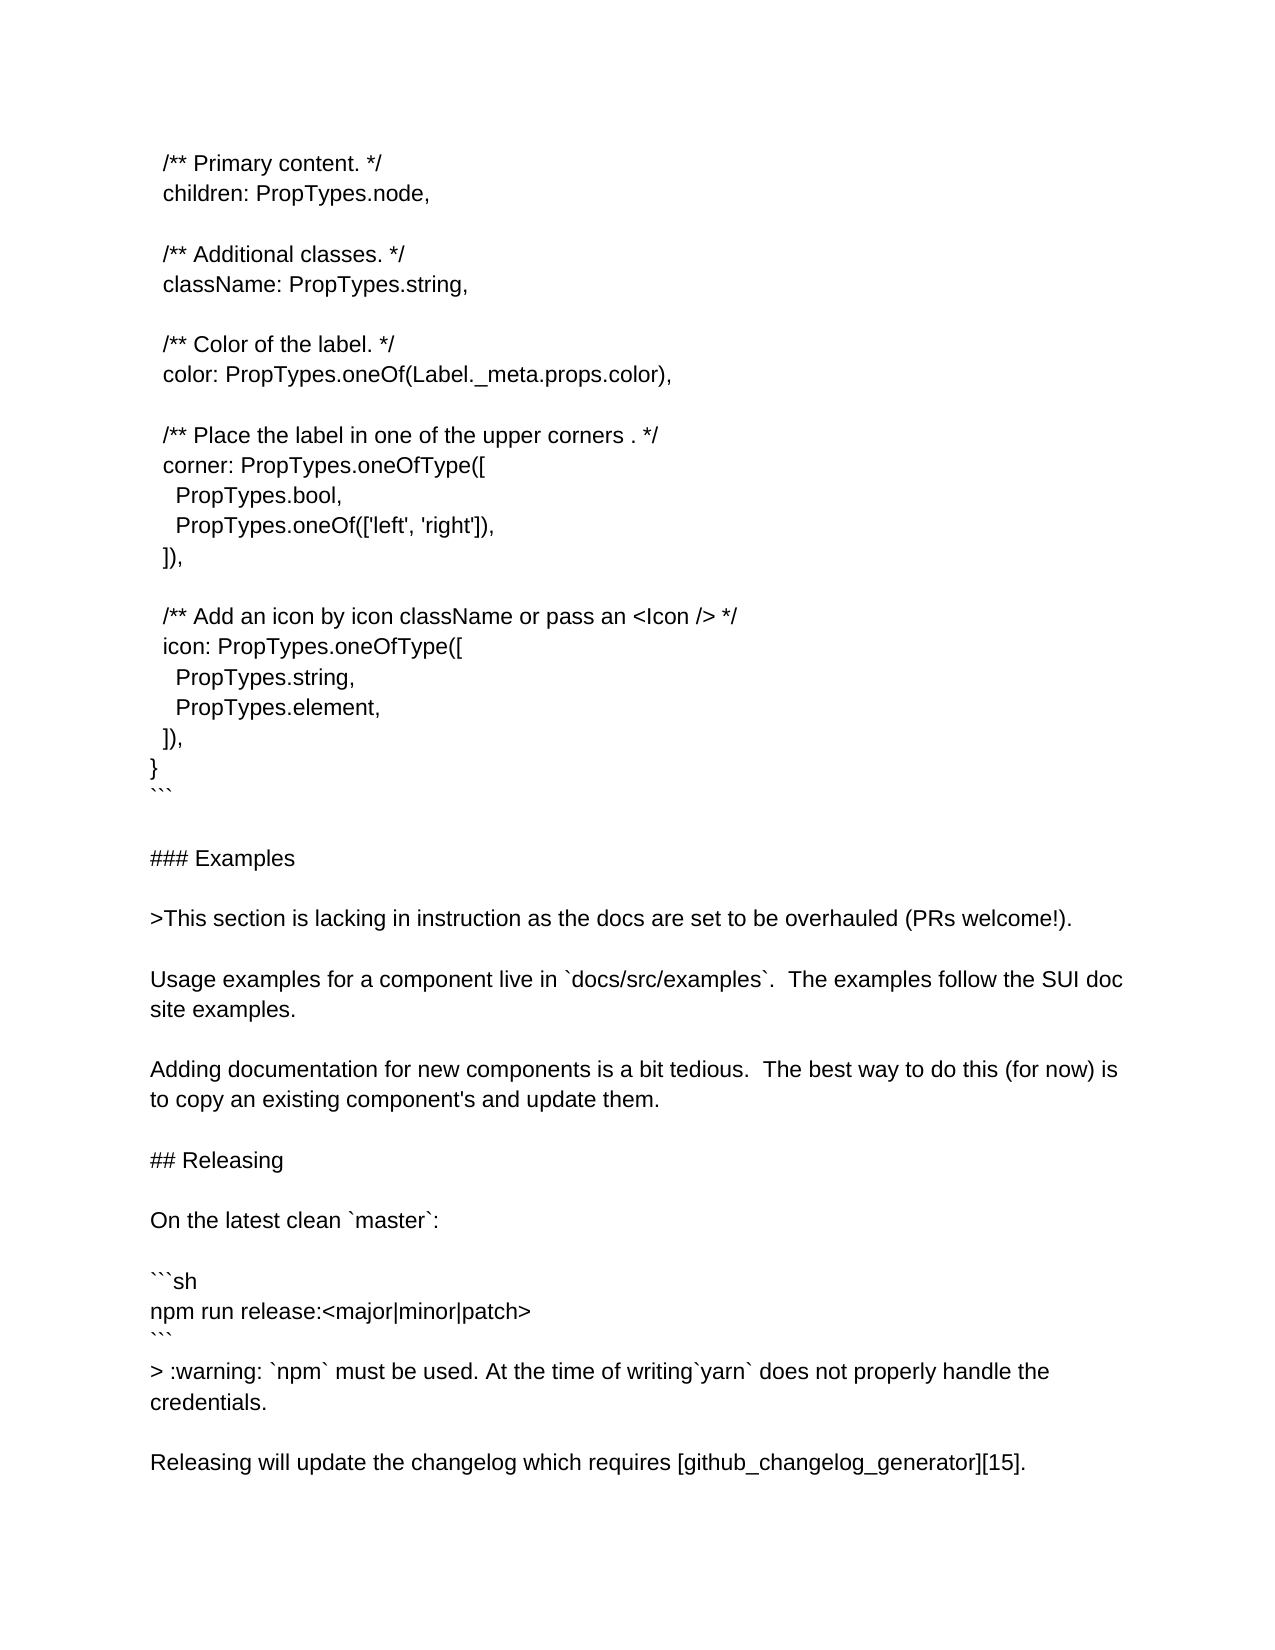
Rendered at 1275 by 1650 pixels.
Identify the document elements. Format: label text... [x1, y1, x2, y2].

text PropTypes.bool, [150, 482, 1125, 509]
text Usage examples for a component live in `docs/src/examples`. The examples follow the SUI doc site examples. [150, 966, 1125, 1022]
text } [150, 754, 1125, 781]
text ## Releasing [150, 1147, 1125, 1173]
text className: PropTypes.string, [150, 271, 1125, 297]
text /** Color of the label. */ [150, 331, 1125, 358]
text corner: PropTypes.oneOfType([ [150, 452, 1125, 478]
text ``` [150, 1328, 1125, 1354]
text >This section is lacking in instruction as the docs are set to be overhauled (PRs welcome!). [150, 905, 1125, 932]
text /** Primary content. */ [150, 150, 1125, 176]
text color: PropTypes.oneOf(Label._meta.props.color), [150, 361, 1125, 388]
text ]), [150, 724, 1125, 750]
text children: PropTypes.node, [150, 180, 1125, 207]
text /** Place the label in one of the upper corners . */ [150, 422, 1125, 448]
text PropTypes.oneOf(['left', 'right']), [150, 512, 1125, 539]
text /** Add an icon by icon className or pass an <Icon /> */ [150, 603, 1125, 629]
text Adding documentation for new components is a bit tedious. The best way to do this (for now) is to copy an existing component's and update them. [150, 1056, 1125, 1113]
text Releasing will update the changelog which requires [github_changelog_generator][15]. [150, 1449, 1125, 1475]
text /** Additional classes. */ [150, 241, 1125, 267]
text npm run release:<major|minor|patch> [150, 1298, 1125, 1324]
text icon: PropTypes.oneOfType([ [150, 633, 1125, 660]
text ### Examples [150, 845, 1125, 871]
text > :warning: `npm` must be used. At the time of writing`yarn` does not properly handle the credentials. [150, 1358, 1125, 1415]
text ]), [150, 543, 1125, 569]
text On the latest clean `master`: [150, 1207, 1125, 1234]
text PropTypes.element, [150, 694, 1125, 720]
text ```sh [150, 1268, 1125, 1294]
text ``` [150, 784, 1125, 811]
text PropTypes.string, [150, 663, 1125, 690]
